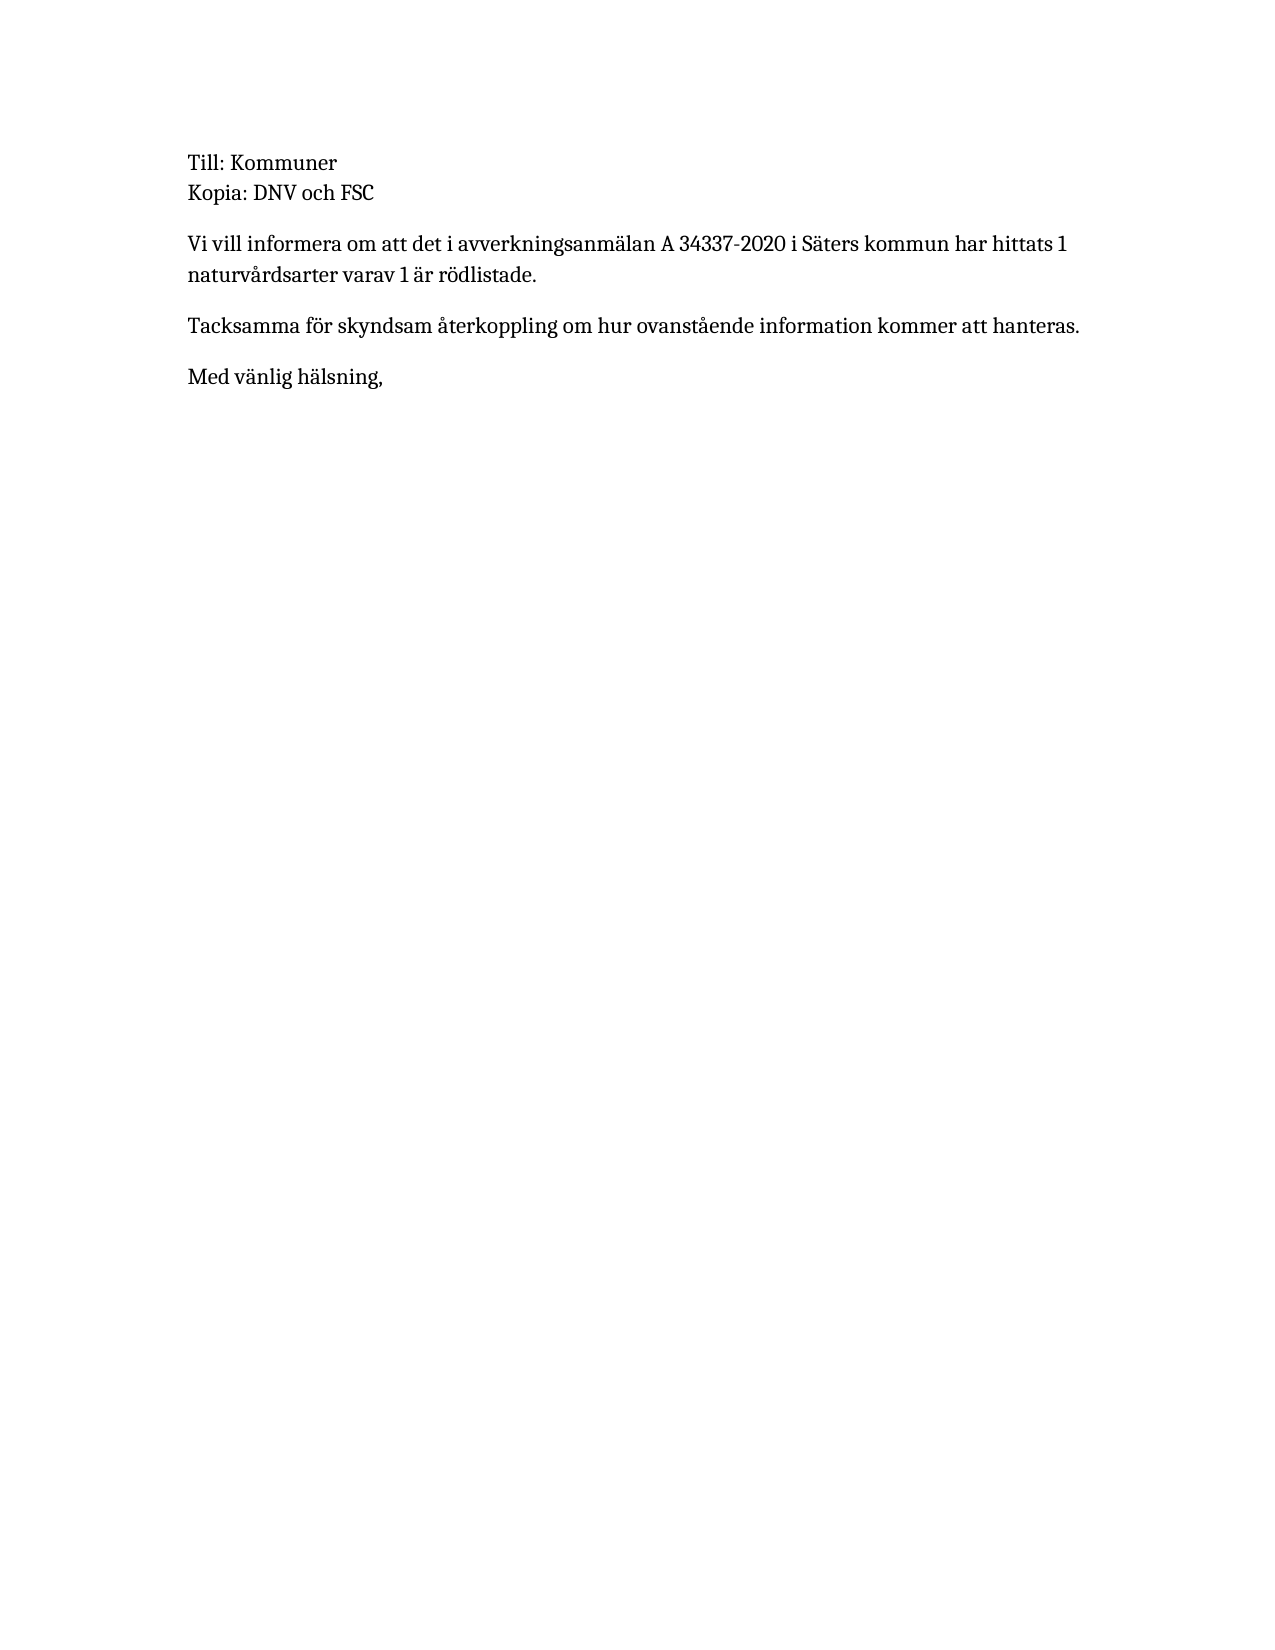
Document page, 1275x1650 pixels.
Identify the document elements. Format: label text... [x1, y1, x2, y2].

text Med vänlig hälsning, [187, 363, 1087, 420]
text Till: Kommuner Kopia: DNV och FSC [187, 150, 1087, 207]
text Vi vill informera om att det i avverkningsanmälan A 34337-2020 i Säters kommun har hittats 1 naturvårdsarter varav 1 är rödlistade. [187, 231, 1087, 288]
text Tacksamma för skyndsam återkoppling om hur ovanstående information kommer att hanteras. [187, 312, 1087, 339]
